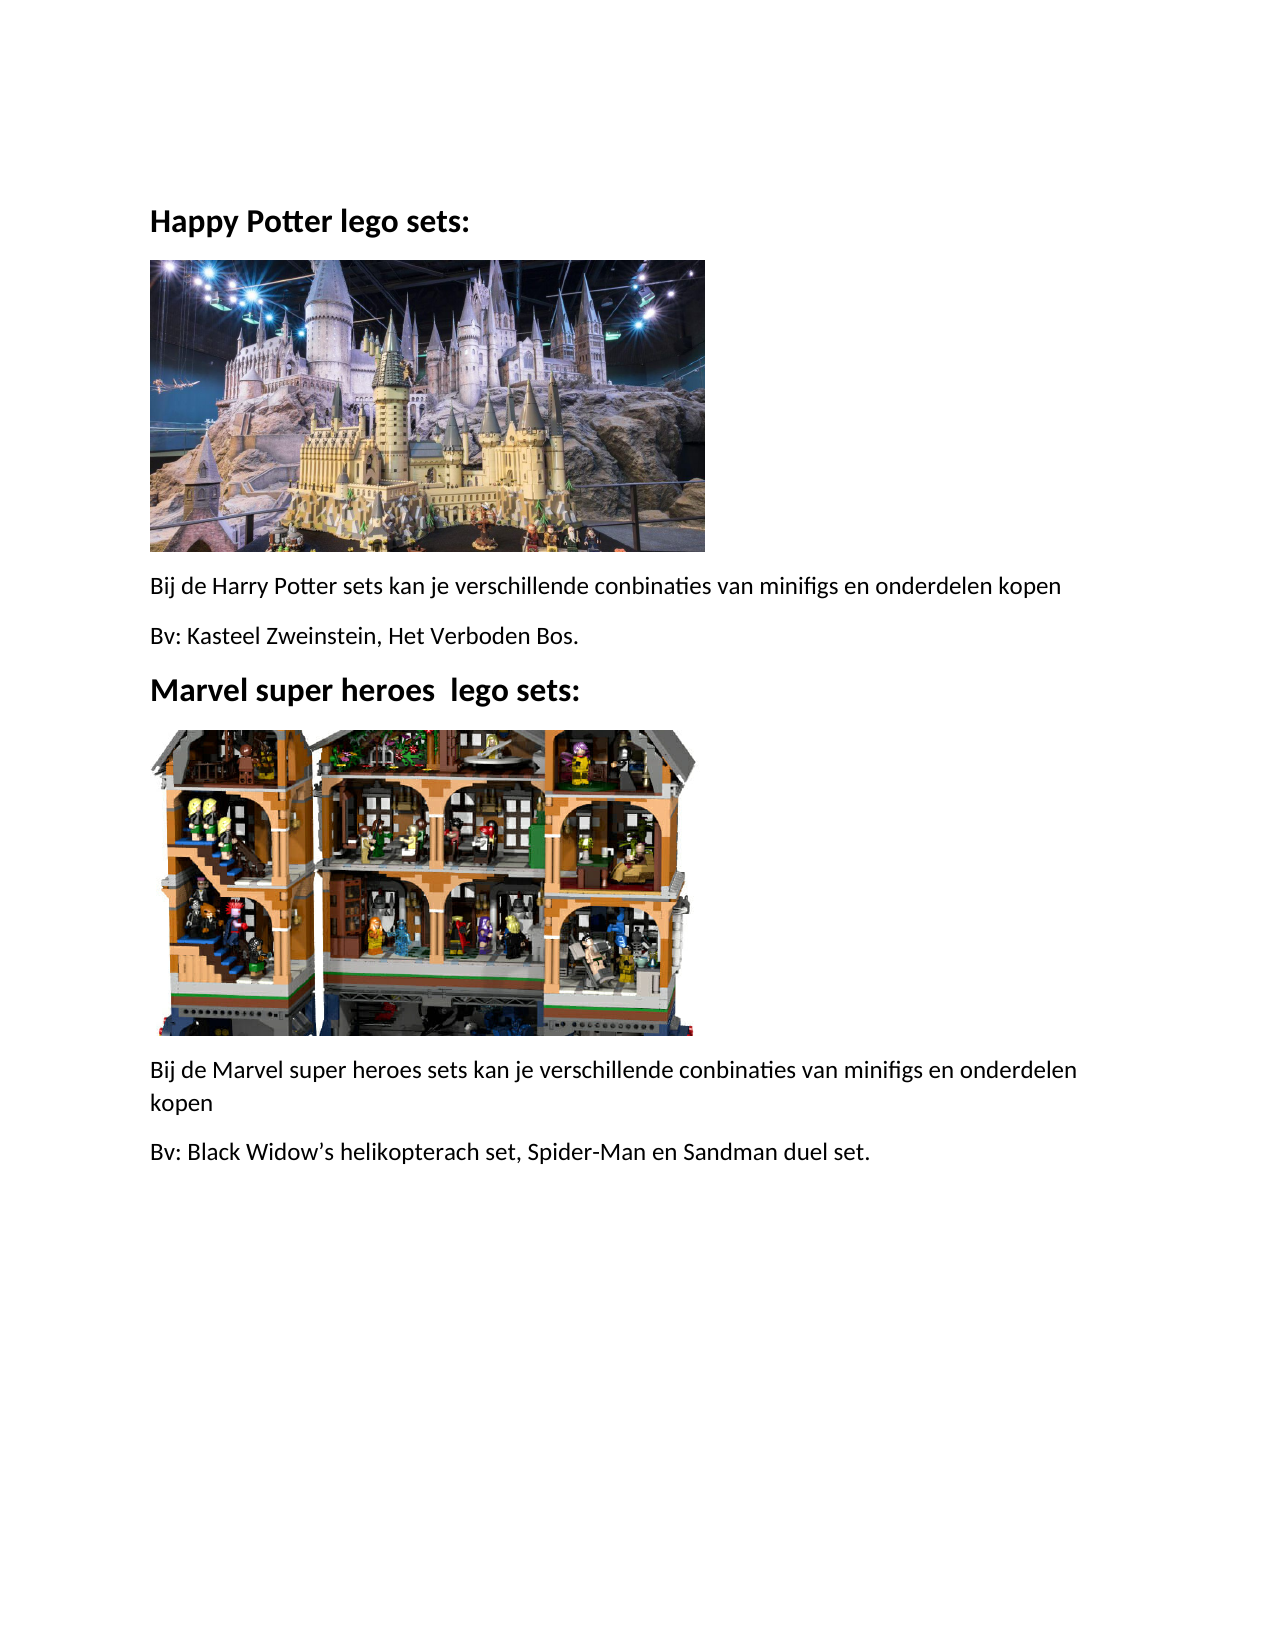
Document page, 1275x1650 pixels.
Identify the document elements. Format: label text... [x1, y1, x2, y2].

text Bij de Harry Potter sets kan je verschillende conbinaties van minifigs en onderdelen kopen [150, 570, 1125, 601]
text Bij de Marvel super heroes sets kan je verschillende conbinaties van minifigs en onderdelen kopen [150, 1054, 1125, 1117]
text Bv: Kasteel Zweinstein, Het Verboden Bos. [150, 620, 1125, 650]
text Happy Potter lego sets: [150, 199, 1125, 240]
text Marvel super heroes lego sets: [150, 669, 1125, 710]
picture [150, 260, 705, 552]
picture [150, 730, 703, 1036]
text Bv: Black Widow’s helikopterach set, Spider-Man en Sandman duel set. [150, 1136, 1125, 1167]
